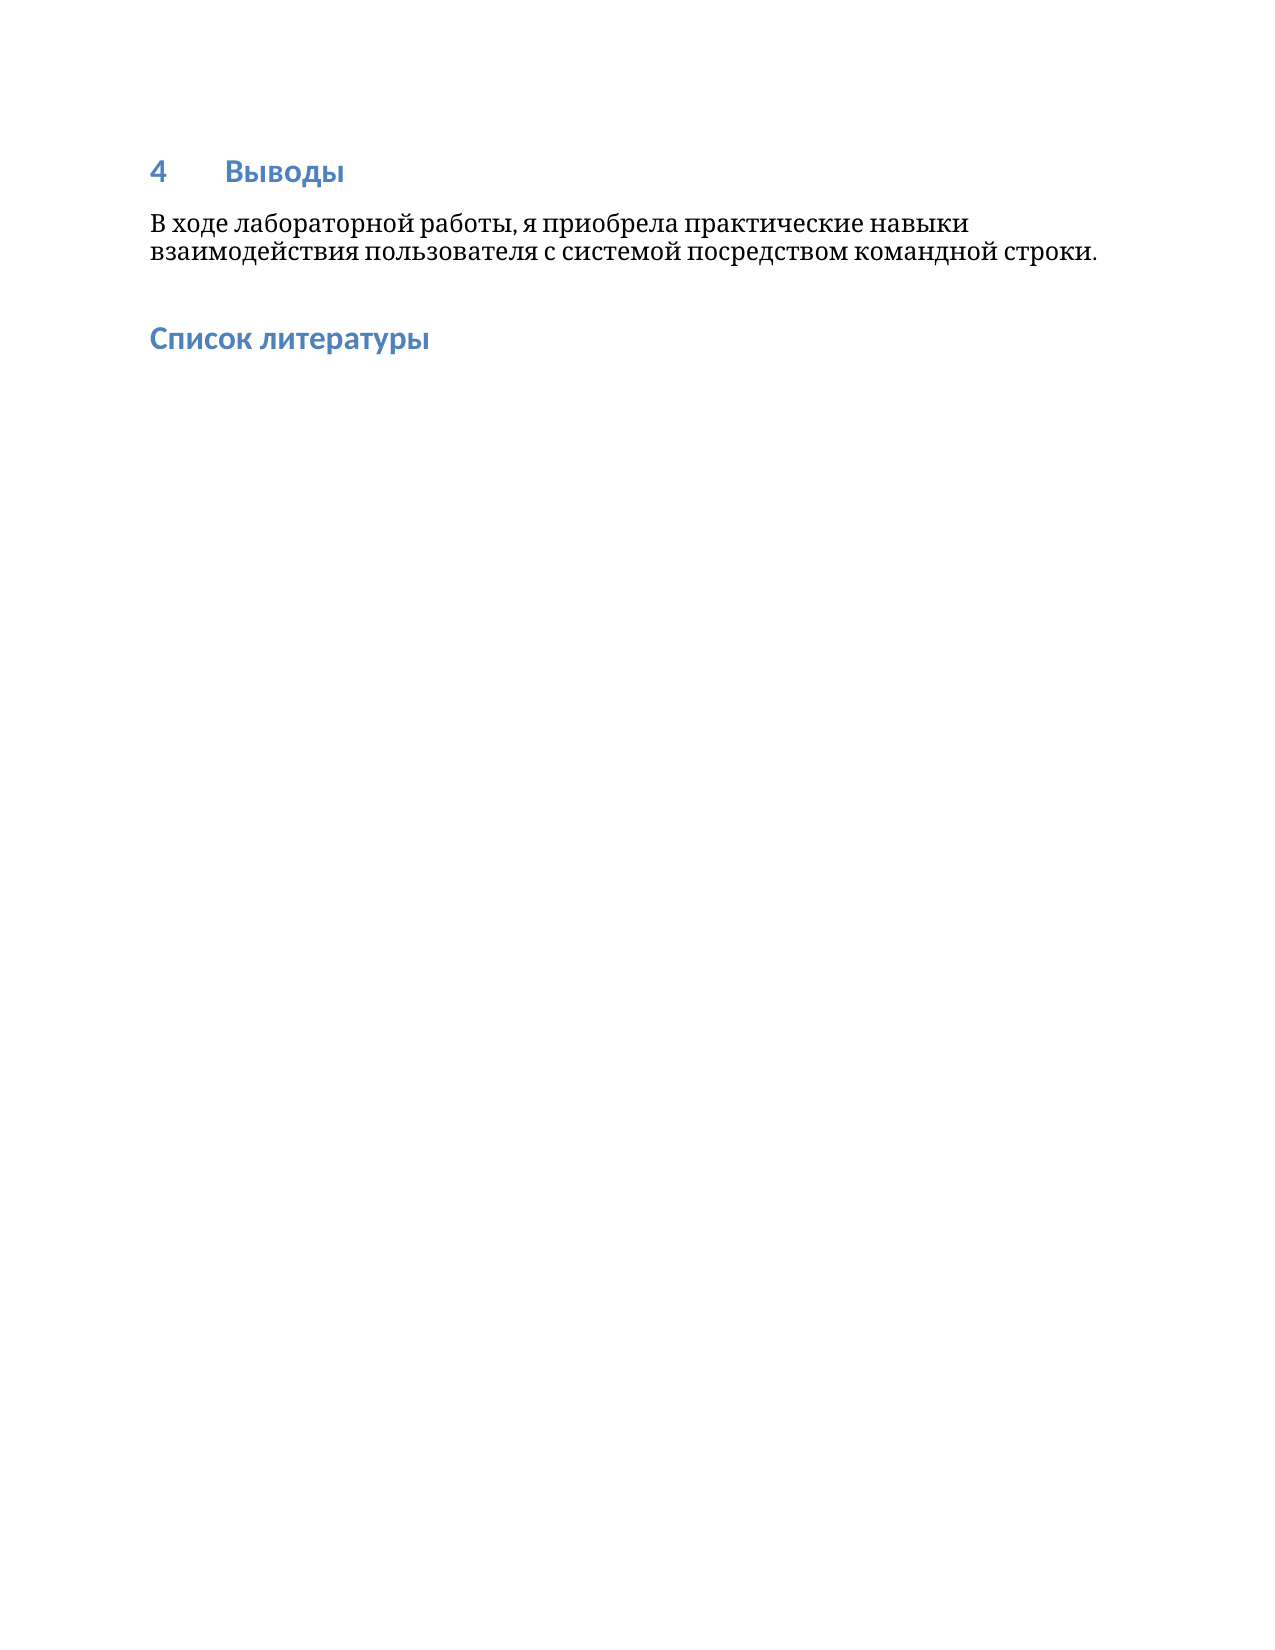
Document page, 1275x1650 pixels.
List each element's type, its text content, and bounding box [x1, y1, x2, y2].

text В ходе лабораторной работы, я приобрела практические навыки взаимодействия пользователя с системой посредством командной строки. [150, 209, 1125, 267]
subtitle Список литературы [150, 317, 1125, 358]
subtitle 4 Выводы [150, 150, 1125, 191]
